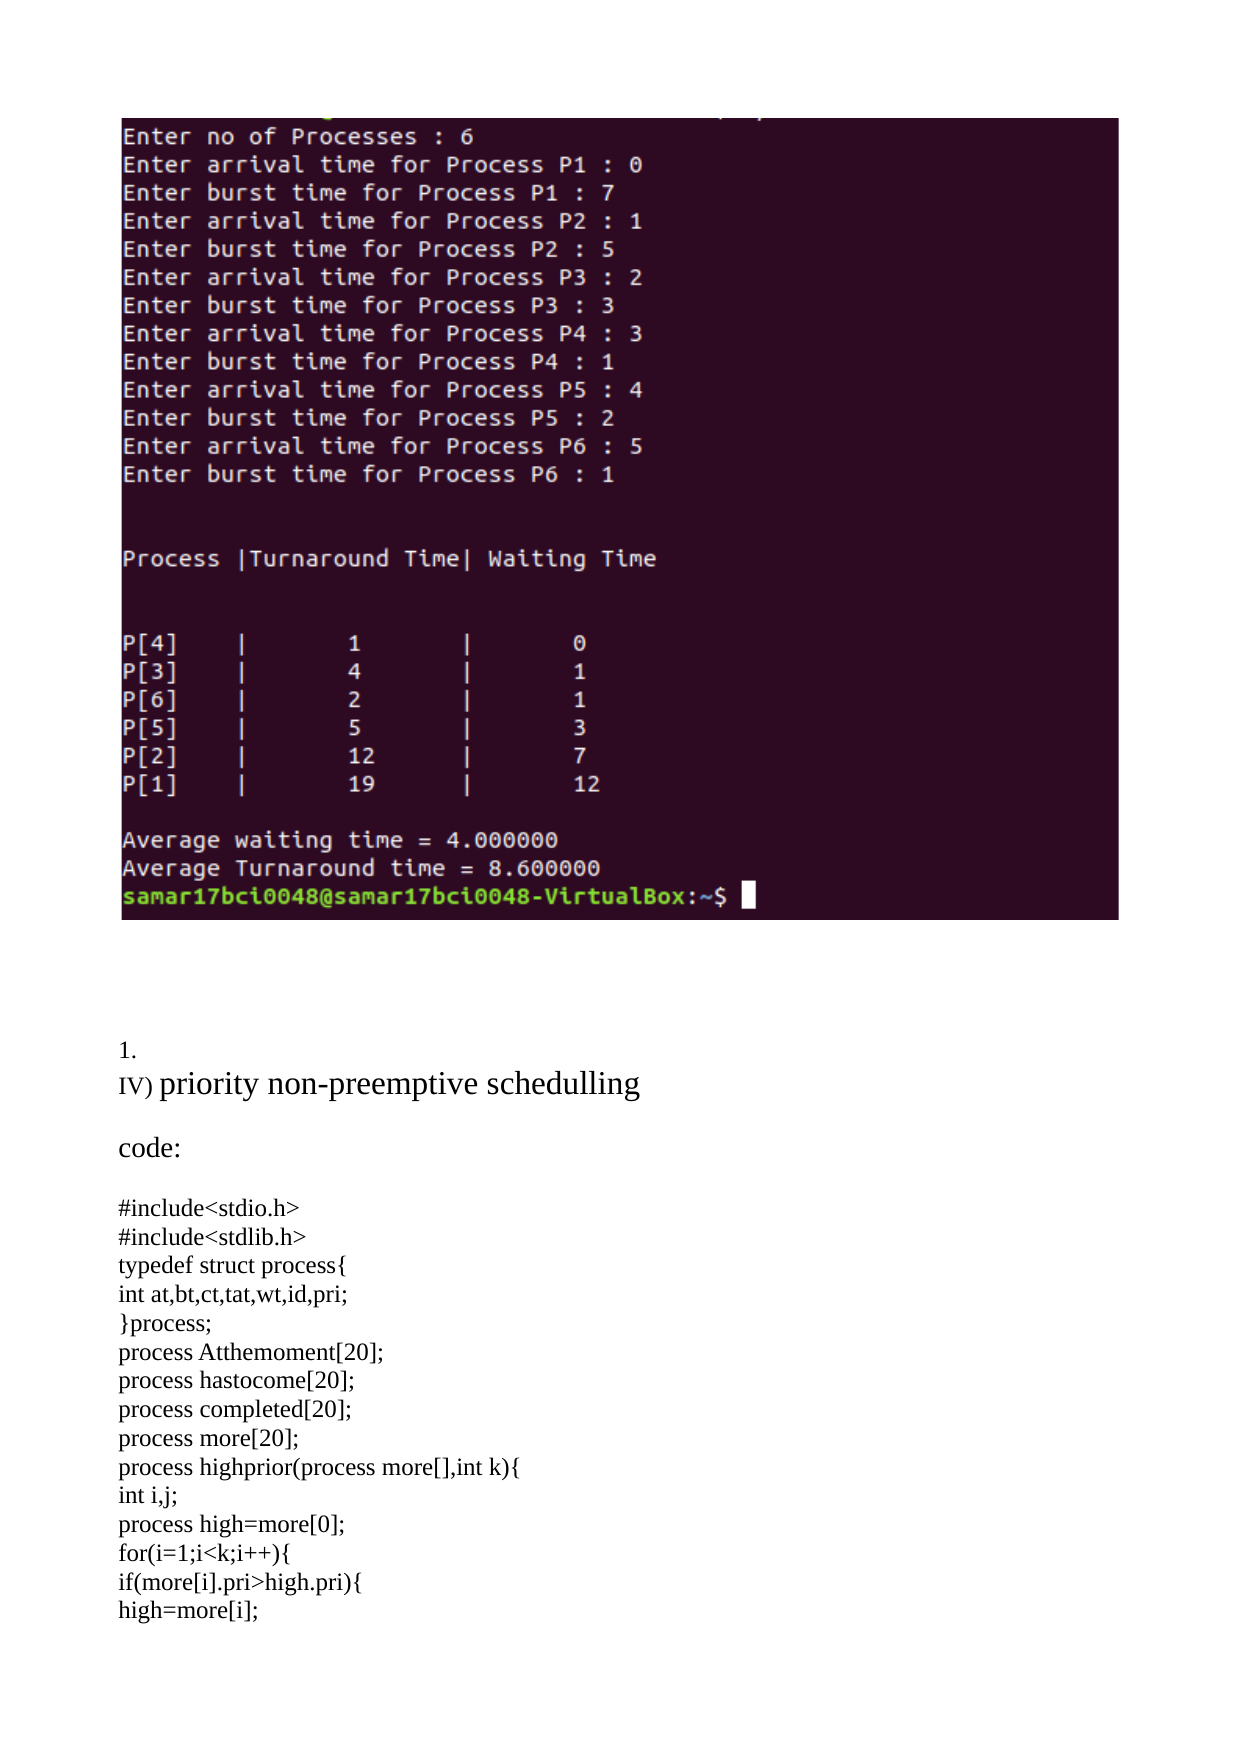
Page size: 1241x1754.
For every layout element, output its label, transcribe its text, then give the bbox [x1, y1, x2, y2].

text if(more[i].pri>high.pri){ [118, 1567, 1122, 1595]
text 1. [118, 1035, 1122, 1063]
text process Atthemoment[20]; [118, 1337, 1122, 1365]
text code: [118, 1131, 1122, 1164]
text process hastocome[20]; [118, 1365, 1122, 1394]
text high=more[i]; [118, 1595, 1122, 1624]
text int i,j; [118, 1480, 1122, 1509]
text process more[20]; [118, 1423, 1122, 1452]
text typedef struct process{ [118, 1250, 1122, 1279]
text process completed[20]; [118, 1394, 1122, 1423]
text for(i=1;i<k;i++){ [118, 1538, 1122, 1567]
text }process; [118, 1308, 1122, 1337]
text int at,bt,ct,tat,wt,id,pri; [118, 1279, 1122, 1308]
text #include<stdlib.h> [118, 1222, 1122, 1250]
text process high=more[0]; [118, 1509, 1122, 1538]
picture [121, 118, 1119, 920]
text IV) priority non-preemptive schedulling [118, 1063, 1122, 1102]
text process highprior(process more[],int k){ [118, 1452, 1122, 1480]
text #include<stdio.h> [118, 1193, 1122, 1222]
